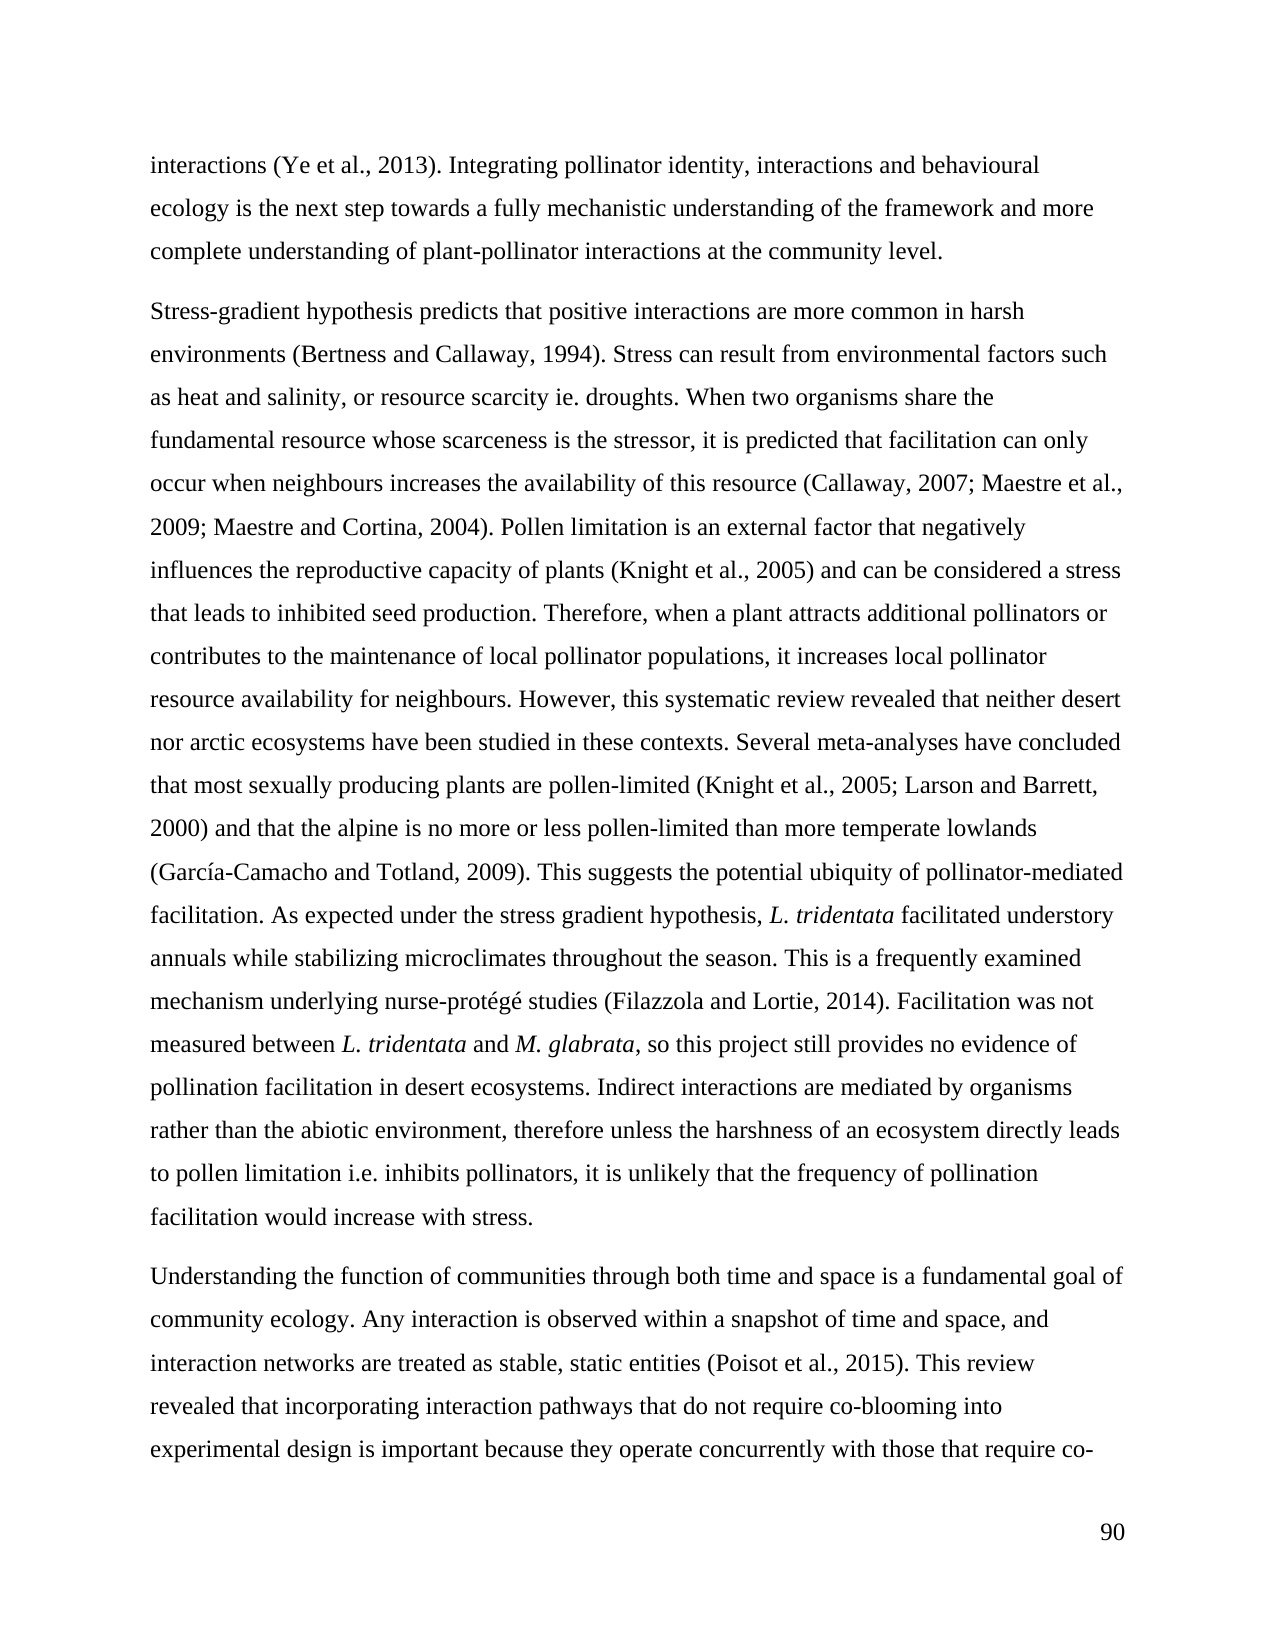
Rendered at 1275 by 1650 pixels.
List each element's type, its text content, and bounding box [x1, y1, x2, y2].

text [150, 1261, 1125, 1463]
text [150, 150, 1125, 265]
text Stress-gradient hypothesis predicts that positive interactions are more common in harsh environments (Bertness and Callaway, 1994). Stress can result from environmental factors such as heat and salinity, or resource scarcity ie. droughts. When two organisms share the fundamental resource whose scarceness is the stressor, it is predicted that facilitation can only occur when neighbours increases the availability of this resource (Callaway, 2007; Maestre et al., 2009; Maestre and Cortina, 2004). Pollen limitation is an external factor that negatively influences the reproductive capacity of plants (Knight et al., 2005) and can be considered a stress that leads to inhibited seed production. Therefore, when a plant attracts additional pollinators or contributes to the maintenance of local pollinator populations, it increases local pollinator resource availability for neighbours. However, this systematic review revealed that neither desert nor arctic ecosystems have been studied in these contexts. Several meta-analyses have concluded that most sexually producing plants are pollen-limited (Knight et al., 2005; Larson and Barrett, 2000) and that the alpine is no more or less pollen-limited than more temperate lowlands (García-Camacho and Totland, 2009). This suggests the potential ubiquity of pollinator-mediated facilitation. As expected under the stress gradient hypothesis, L. tridentata facilitated understory annuals while stabilizing microclimates throughout the season. This is a frequently examined mechanism underlying nurse-protégé studies (Filazzola and Lortie, 2014). Facilitation was not measured between L. tridentata and M. glabrata, so this project still provides no evidence of pollination facilitation in desert ecosystems. Indirect interactions are mediated by organisms rather than the abiotic environment, therefore unless the harshness of an ecosystem directly leads to pollen limitation i.e. inhibits pollinators, it is unlikely that the frequency of pollination facilitation would increase with stress. [150, 296, 1125, 1230]
